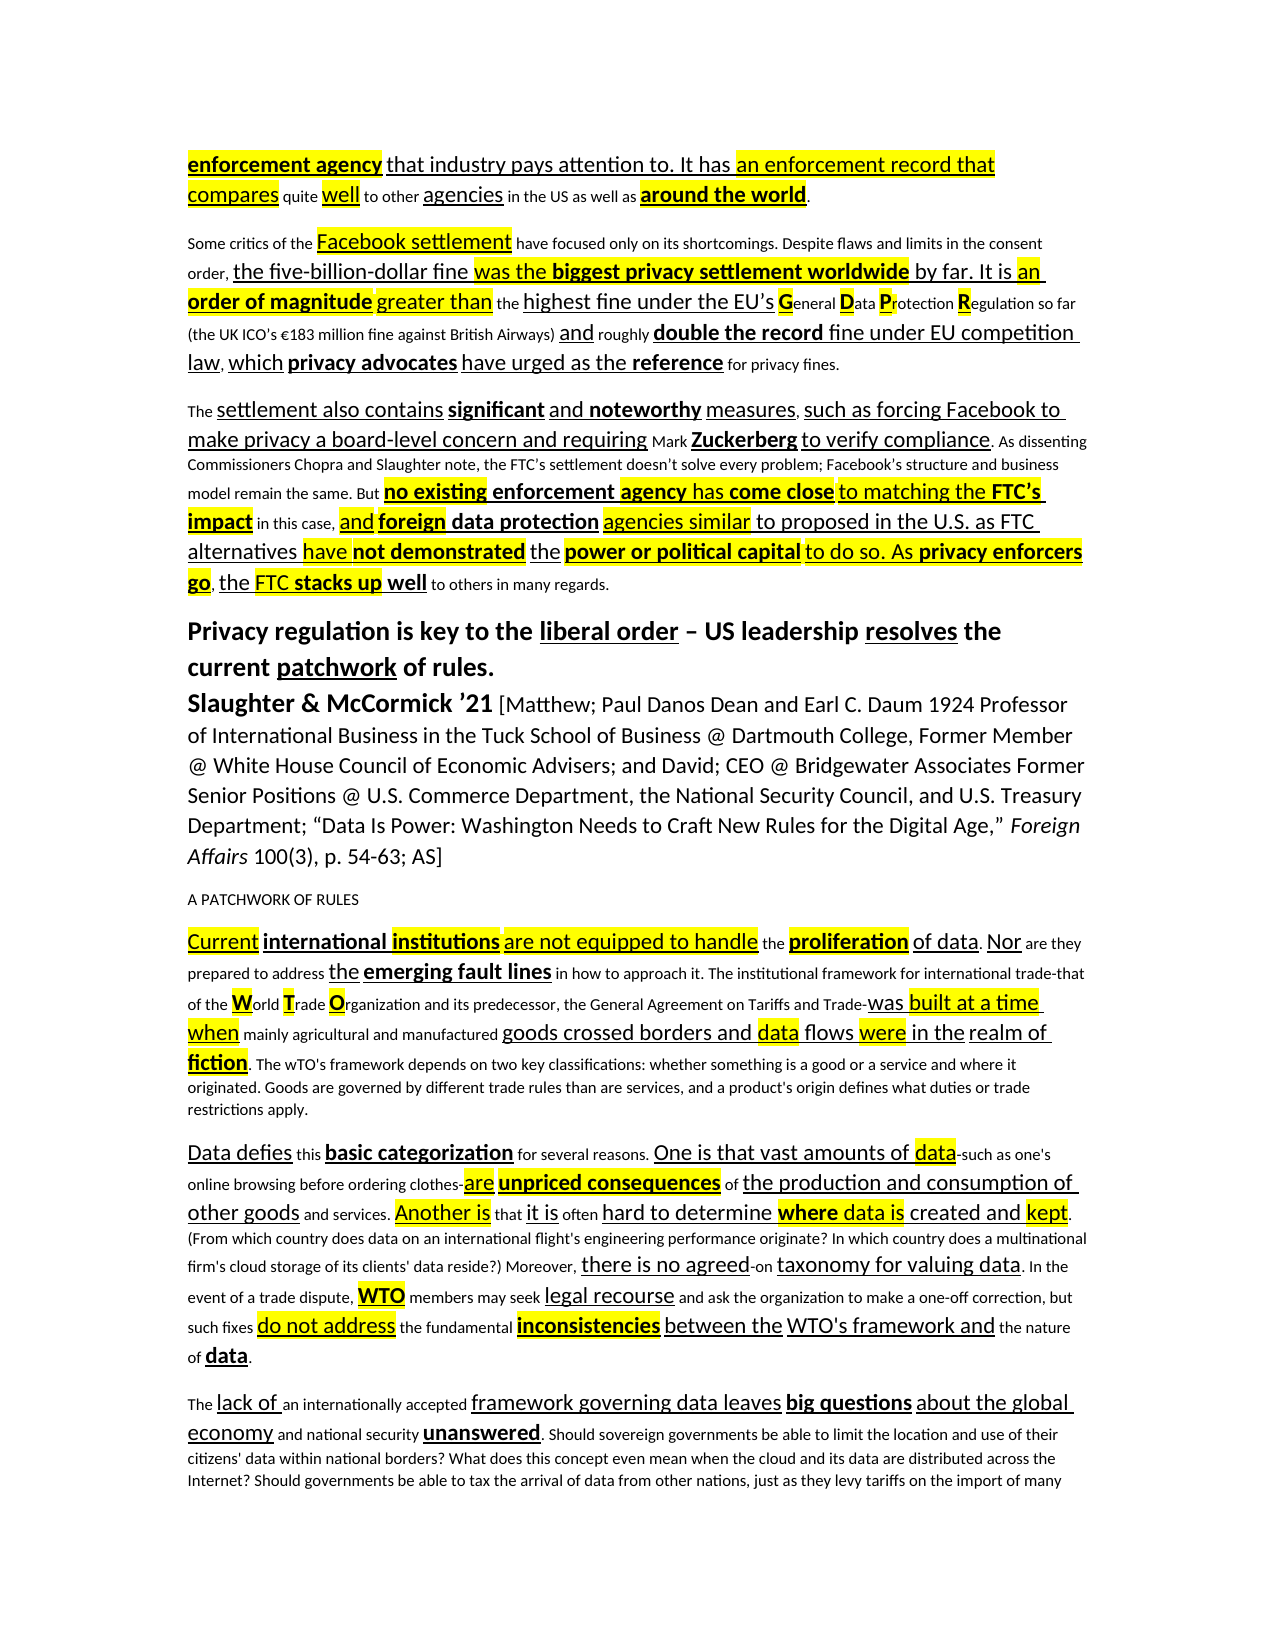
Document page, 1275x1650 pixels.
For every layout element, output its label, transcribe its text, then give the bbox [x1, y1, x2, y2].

text Slaughter & McCormick ’21 [Matthew; Paul Danos Dean and Earl C. Daum 1924 Professor of International Business in the Tuck School of Business @ Dartmouth College, Former Member @ White House Council of Economic Advisers; and David; CEO @ Bridgewater Associates Former Senior Positions @ U.S. Commerce Department, the National Security Council, and U.S. Treasury Department; “Data Is Power: Washington Needs to Craft New Rules for the Digital Age,” Foreign Affairs 100(3), p. 54-63; AS] [187, 686, 1087, 870]
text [187, 150, 1087, 208]
text Some critics of the Facebook settlement have focused only on its shortcomings. Despite flaws and limits in the consent order, the five-billion-dollar fine was the biggest privacy settlement worldwide by far. It is an order of magnitude greater than the highest fine under the EU’s General Data Protection Regulation so far (the UK ICO’s €183 million fine against British Airways) and roughly double the record fine under EU competition law, which privacy advocates have urged as the reference for privacy fines. [187, 227, 1087, 376]
text Data defies this basic categorization for several reasons. One is that vast amounts of data-such as one's online browsing before ordering clothes-are unpriced consequences of the production and consumption of other goods and services. Another is that it is often hard to determine where data is created and kept. (From which country does data on an international flight's engineering performance originate? In which country does a multinational firm's cloud storage of its clients' data reside?) Moreover, there is no agreed-on taxonomy for valuing data. In the event of a trade dispute, WTO members may seek legal recourse and ask the organization to make a one-off correction, but such fixes do not address the fundamental inconsistencies between the WTO's framework and the nature of data. [187, 1138, 1087, 1369]
text A PATCHWORK OF RULES [187, 889, 1087, 909]
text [187, 1388, 1087, 1490]
text The settlement also contains significant and noteworthy measures, such as forcing Facebook to make privacy a board-level concern and requiring Mark Zuckerberg to verify compliance. As dissenting Commissioners Chopra and Slaughter note, the FTC’s settlement doesn’t solve every problem; Facebook’s structure and business model remain the same. But no existing enforcement agency has come close to matching the FTC’s impact in this case, and foreign data protection agencies similar to proposed in the U.S. as FTC alternatives have not demonstrated the power or political capital to do so. As privacy enforcers go, the FTC stacks up well to others in many regards. [187, 395, 1087, 596]
subtitle Privacy regulation is key to the liberal order – US leadership resolves the current patchwork of rules. [187, 614, 1087, 683]
text Current international institutions are not equipped to handle the proliferation of data. Nor are they prepared to address the emerging fault lines in how to approach it. The institutional framework for international trade-that of the World Trade Organization and its predecessor, the General Agreement on Tariffs and Trade-was built at a time when mainly agricultural and manufactured goods crossed borders and data flows were in the realm of fiction. The wTO's framework depends on two key classifications: whether something is a good or a service and where it originated. Goods are governed by different trade rules than are services, and a product's origin defines what duties or trade restrictions apply. [187, 927, 1087, 1120]
